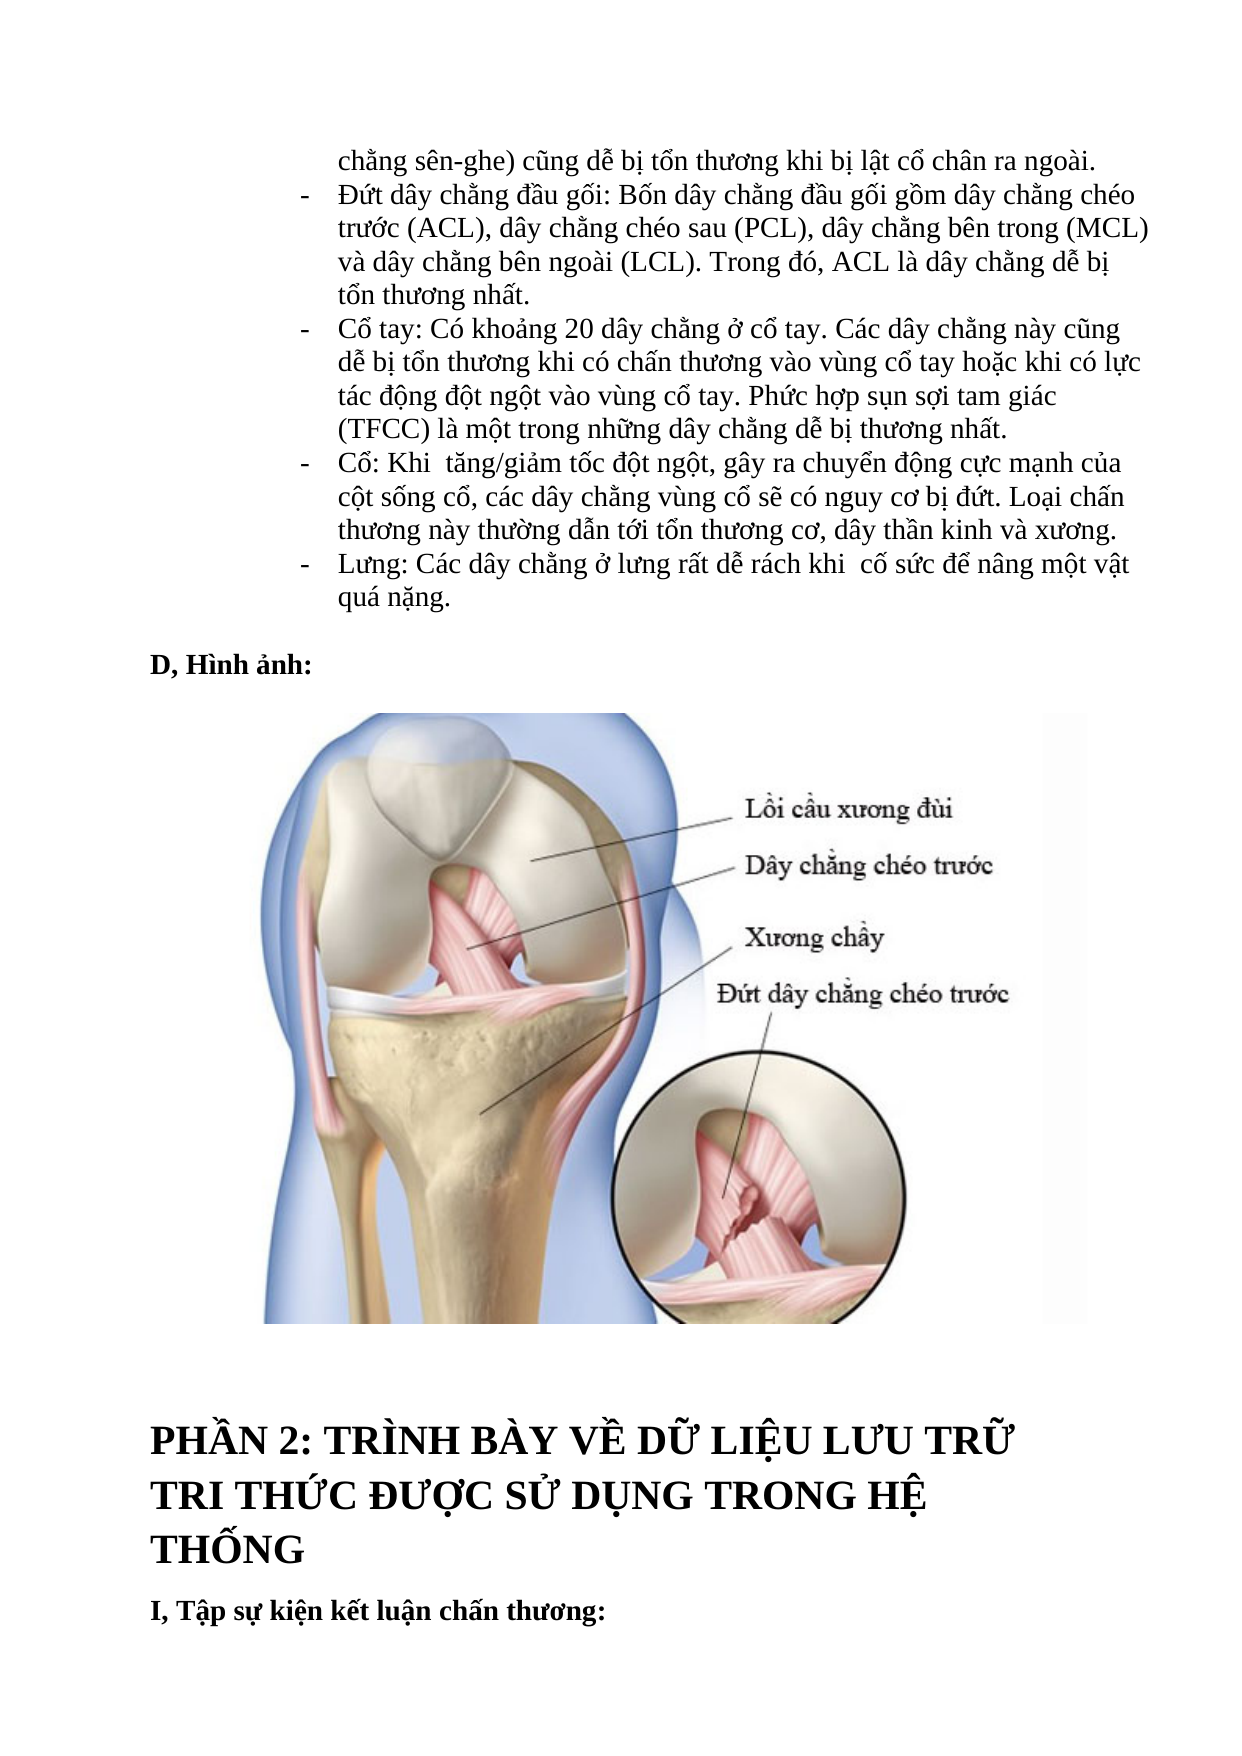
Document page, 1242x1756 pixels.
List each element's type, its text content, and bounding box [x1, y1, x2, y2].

subtitle D, Hình ảnh: [150, 647, 1242, 680]
list Cổ tay: Có khoảng 20 dây chằng ở cổ tay. Các dây chằng này cũng dễ bị tổn thương khi có chấn thương vào vùng cổ tay hoặc khi có lực tác động đột ngột vào vùng cổ tay. Phức hợp sụn sợi tam giác (TFCC) là một trong những dây chằng dễ bị thương nhất. [300, 311, 1151, 446]
picture [150, 713, 1088, 1324]
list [300, 144, 1151, 177]
list Cổ: Khi tăng/giảm tốc đột ngột, gây ra chuyển động cực mạnh của cột sống cổ, các dây chằng vùng cổ sẽ có nguy cơ bị đứt. Loại chấn thương này thường dẫn tới tổn thương cơ, dây thần kinh và xương. [300, 446, 1151, 546]
text THỐNG [150, 1526, 1242, 1573]
list Đứt dây chằng đầu gối: Bốn dây chằng đầu gối gồm dây chằng chéo trước (ACL), dây chằng chéo sau (PCL), dây chằng bên trong (MCL) và dây chằng bên ngoài (LCL). Trong đó, ACL là dây chằng dễ bị tổn thương nhất. [300, 177, 1151, 311]
subtitle I, Tập sự kiện kết luận chấn thương: [150, 1593, 1242, 1627]
list Lưng: Các dây chằng ở lưng rất dễ rách khi cố sức để nâng một vật quá nặng. [300, 546, 1151, 613]
text PHẦN 2: TRÌNH BÀY VỀ DỮ LIỆU LƯU TRỮ TRI THỨC ĐƯỢC SỬ DỤNG TRONG HỆ [150, 1415, 1018, 1518]
